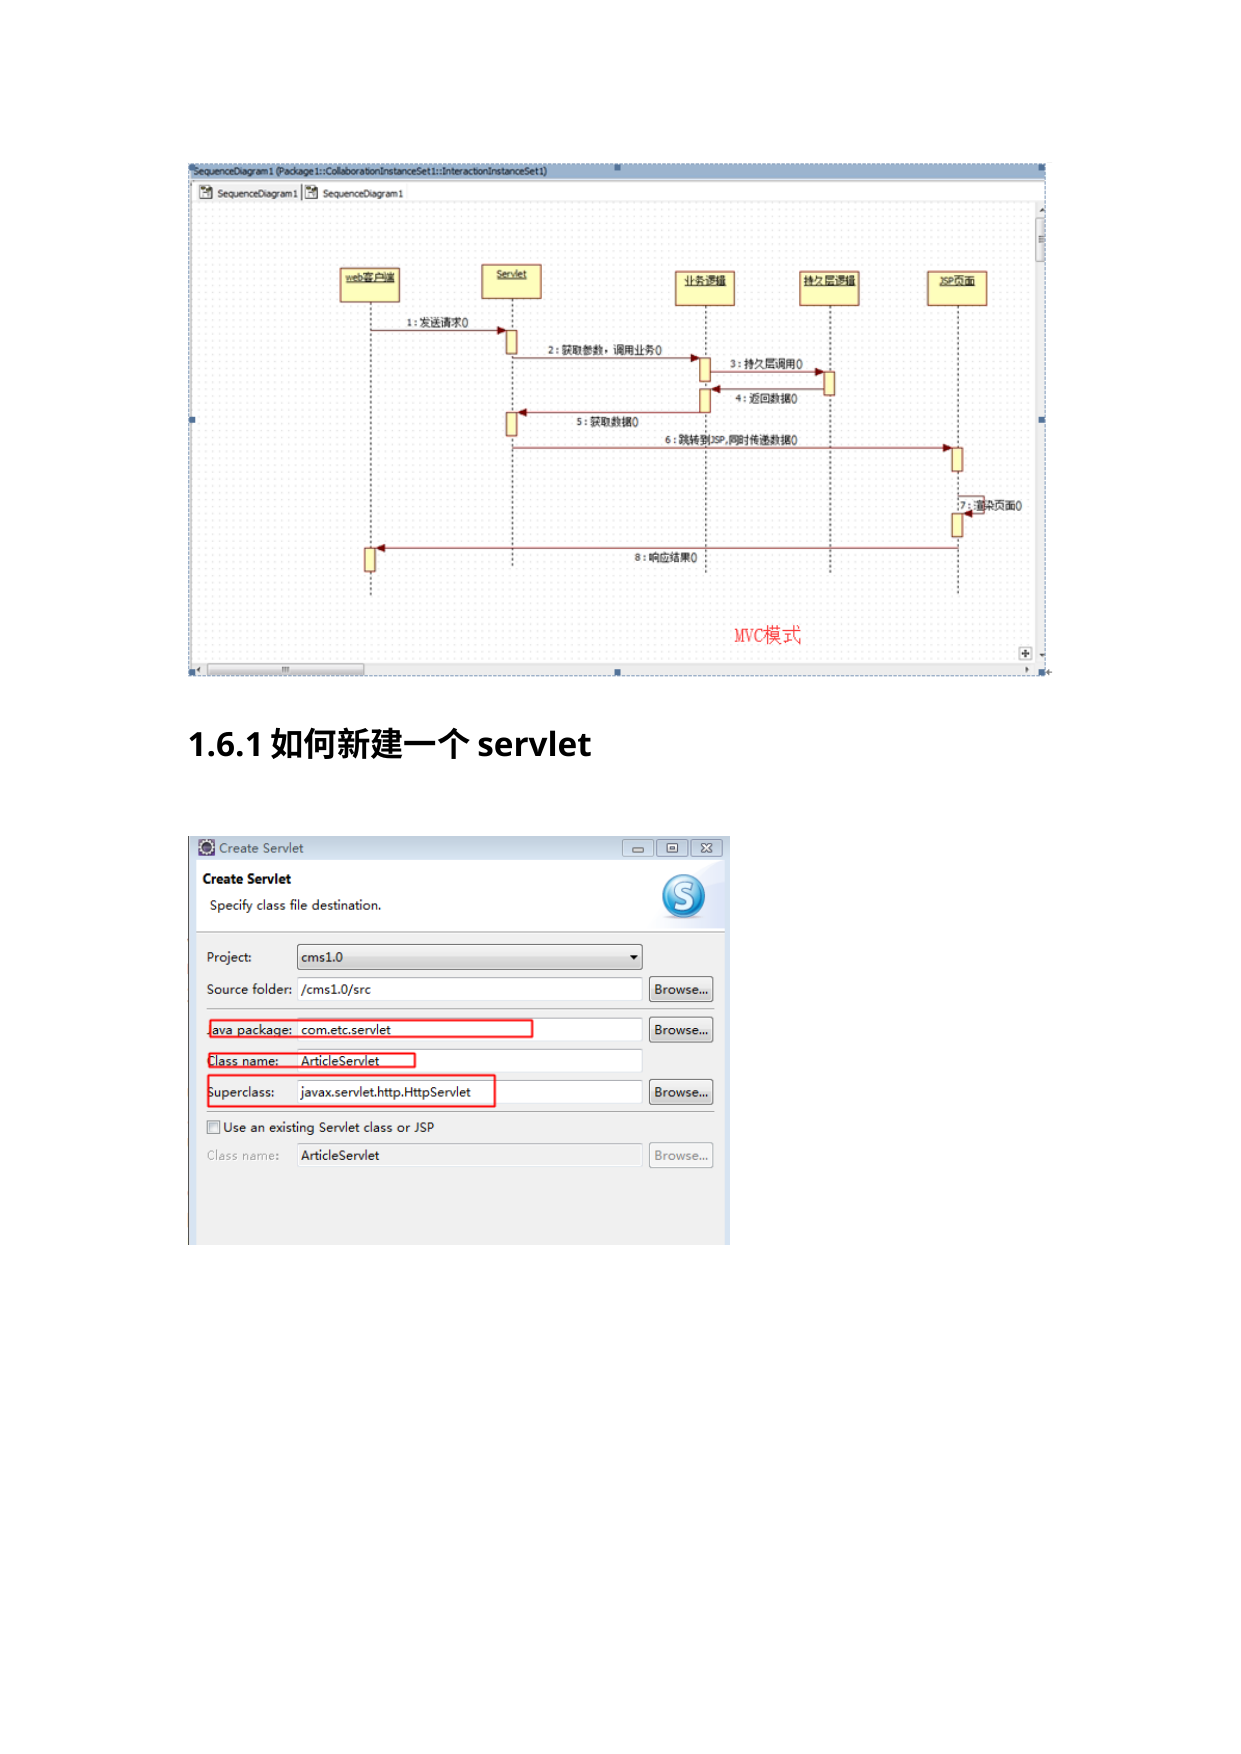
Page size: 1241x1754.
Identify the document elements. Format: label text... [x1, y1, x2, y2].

subtitle 1.6.1如何新建一个servlet [187, 709, 1053, 774]
picture [187, 162, 1053, 680]
picture [187, 836, 730, 1245]
